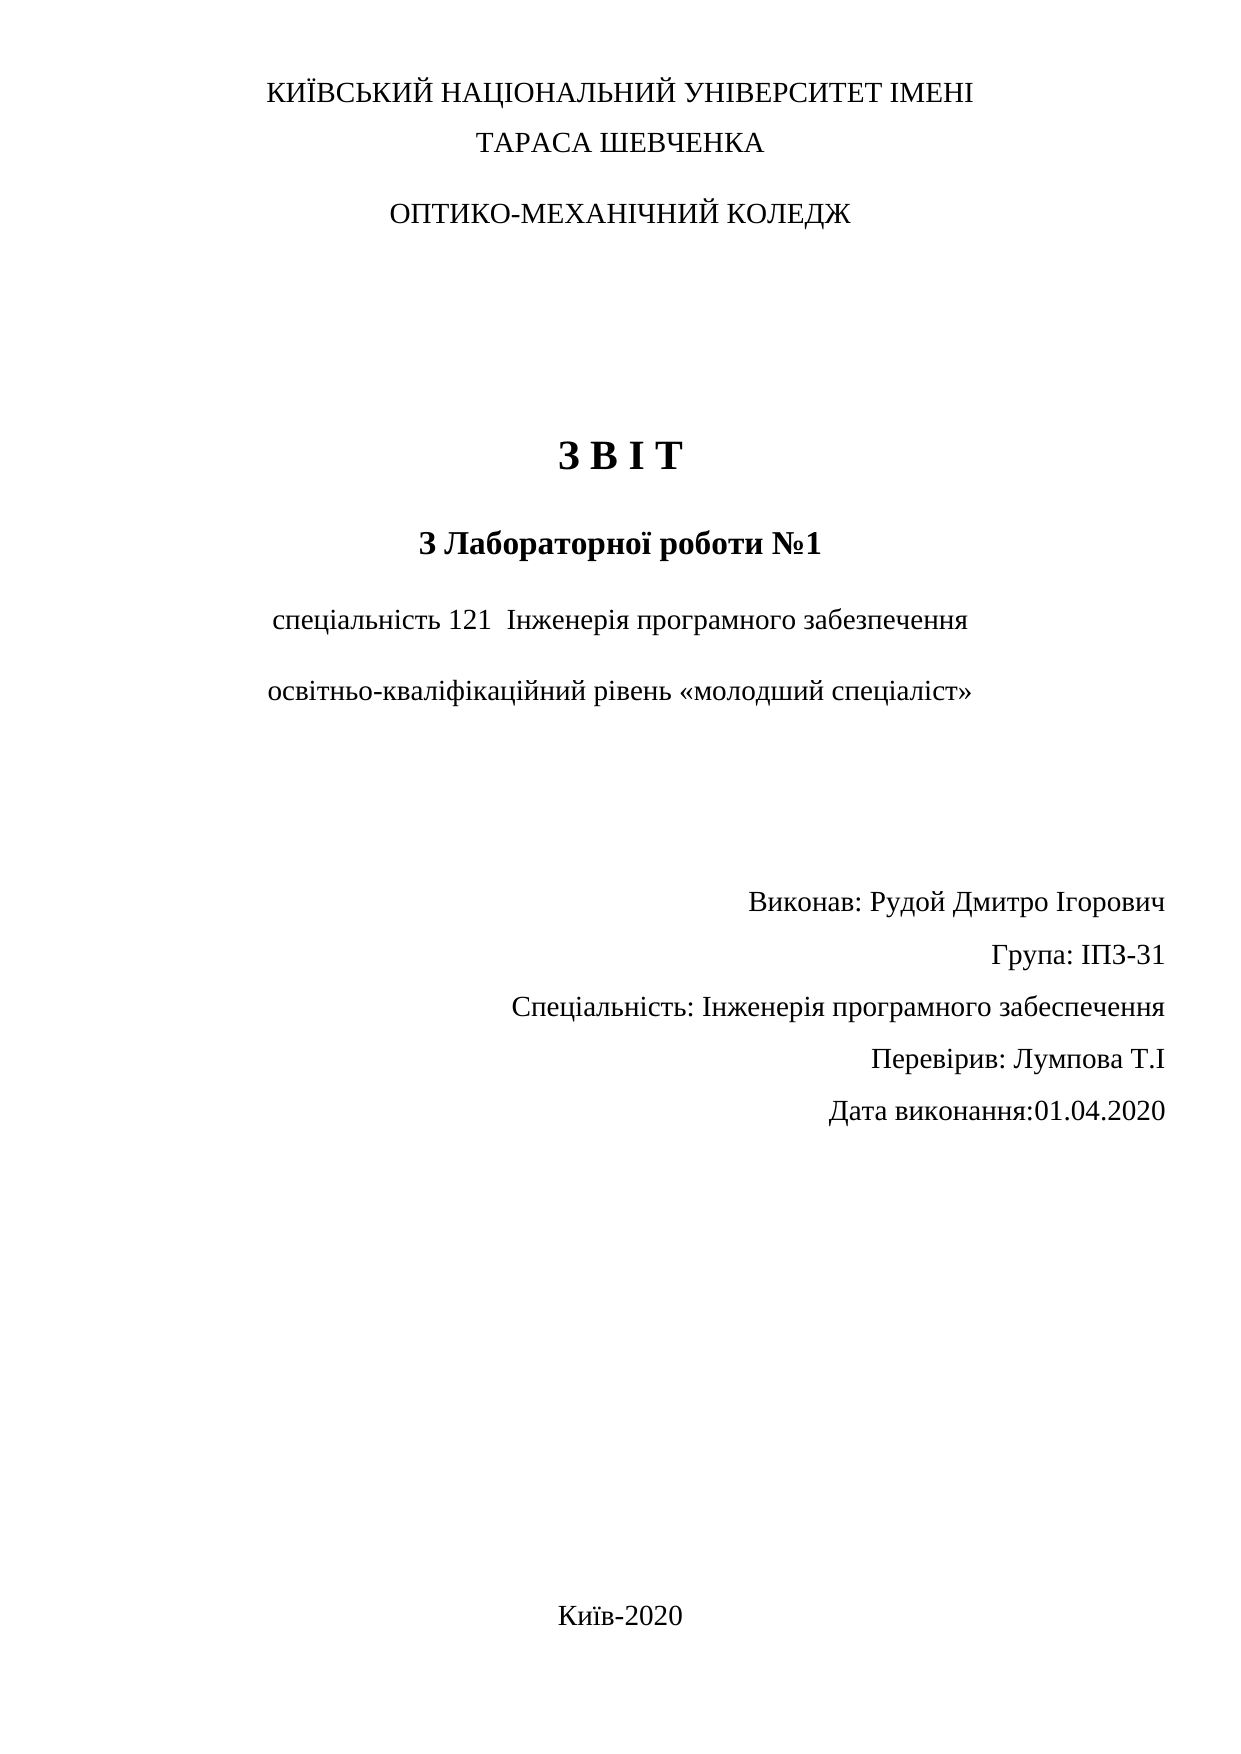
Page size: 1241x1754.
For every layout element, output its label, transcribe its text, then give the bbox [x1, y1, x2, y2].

text освітньо-кваліфікаційний рівень «молодший спеціаліст» [75, 673, 1165, 706]
text спеціальність 121 Інженерія програмного забезпечення [75, 602, 1165, 635]
text З Лабораторної роботи №1 [75, 523, 1165, 562]
text КИЇВСЬКИЙ НАЦІОНАЛЬНИЙ УНІВЕРСИТЕТ ІМЕНІ ТАРАСА ШЕВЧЕНКА [75, 75, 1165, 159]
text Спеціальність: Інженерія програмного забеспечення [75, 989, 1165, 1022]
text Перевірив: Лумпова Т.І [75, 1041, 1165, 1075]
text Виконав: Рудой Дмитро Ігорович [75, 884, 1165, 918]
text ОПТИКО-МЕХАНІЧНИЙ КОЛЕДЖ [75, 196, 1165, 230]
text Київ-2020 [75, 1598, 1165, 1631]
text Дата виконання:01.04.2020 [75, 1093, 1165, 1127]
text З В І Т [75, 431, 1165, 479]
text Група: ІПЗ-31 [75, 937, 1165, 970]
